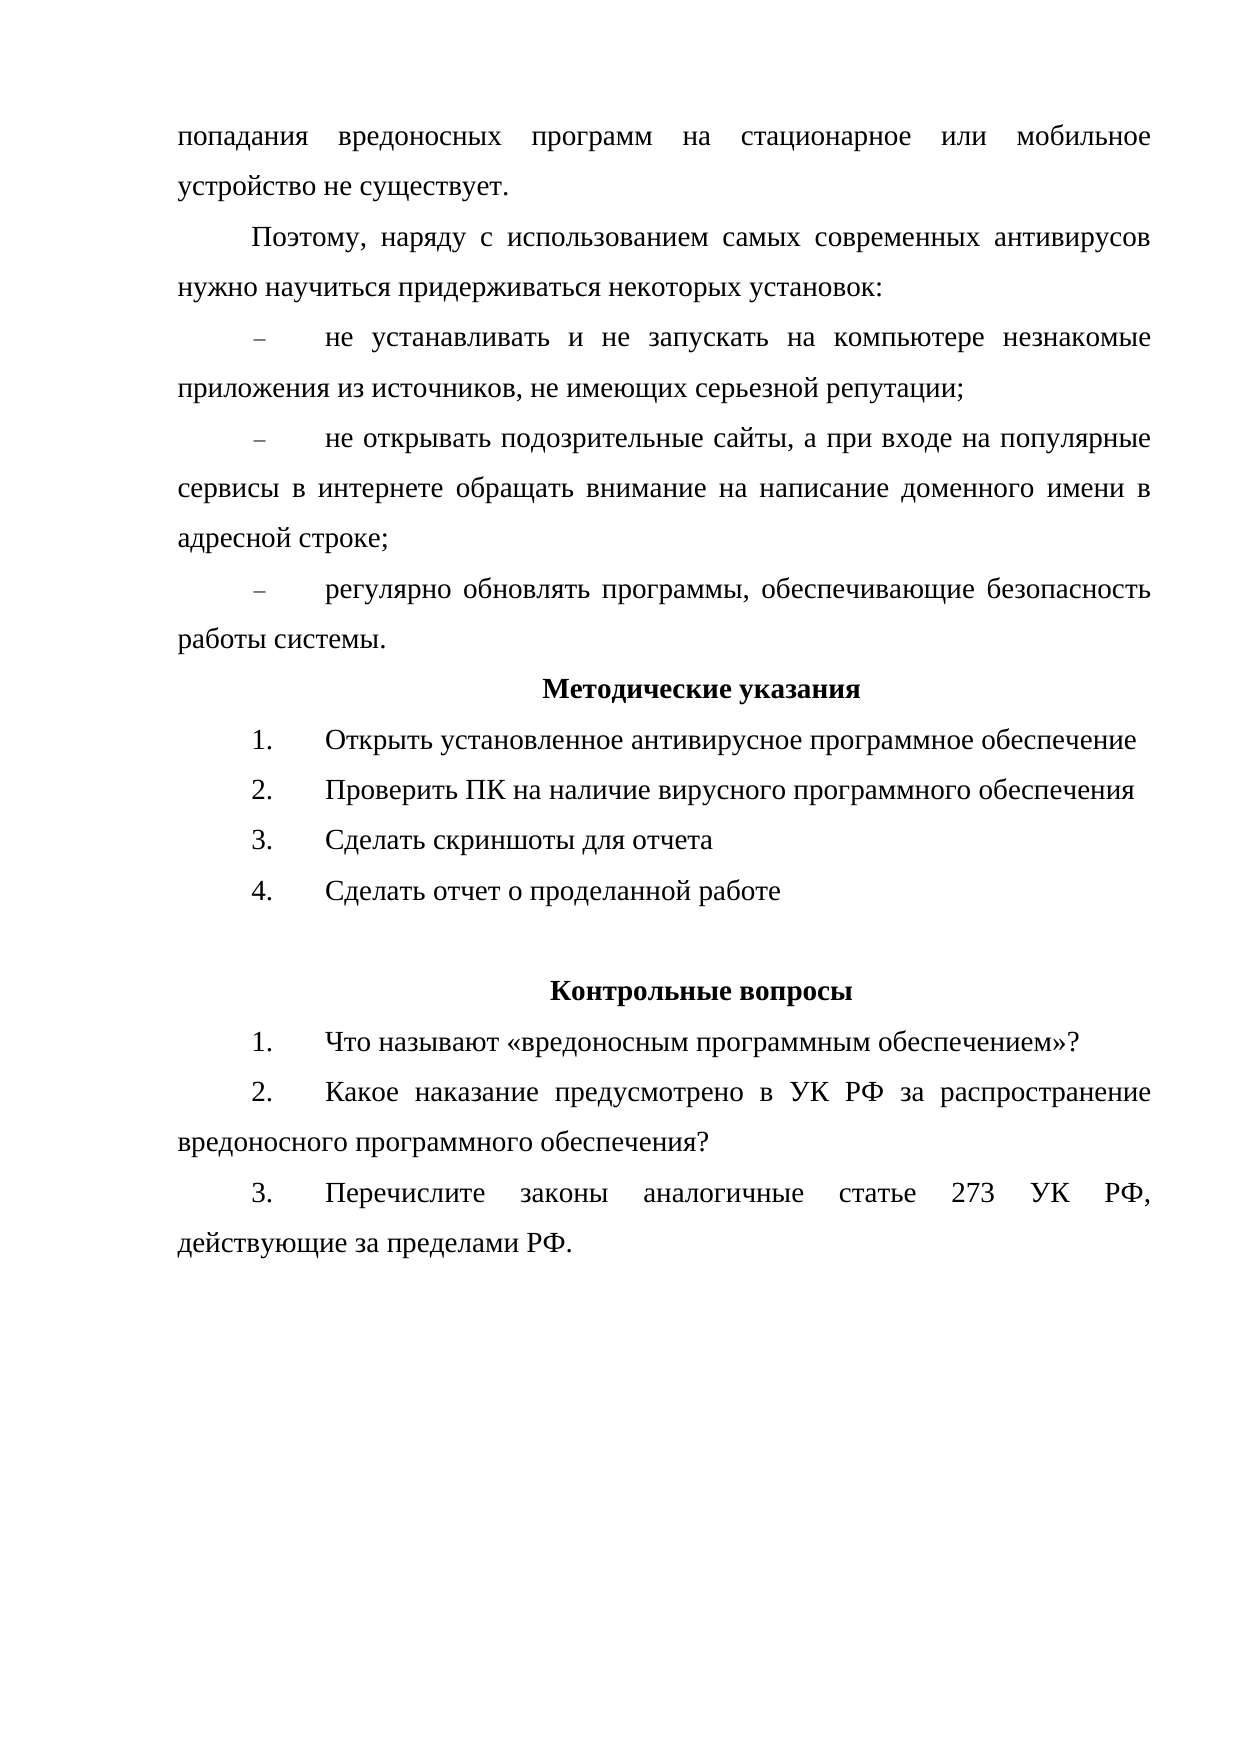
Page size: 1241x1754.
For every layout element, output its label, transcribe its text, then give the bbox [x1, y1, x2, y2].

list не открывать подозрительные сайты, а при входе на популярные сервисы в интернете обращать внимание на написание доменного имени в адресной строке; [177, 420, 1152, 554]
list Какое наказание предусмотрено в УК РФ за распространение вредоносного программного обеспечения? [177, 1074, 1152, 1158]
text Поэтому, наряду с использованием самых современных антивирусов нужно научиться придерживаться некоторых установок: [177, 219, 1152, 303]
list Сделать скриншоты для отчета [177, 822, 1152, 856]
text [177, 118, 1152, 202]
list регулярно обновлять программы, обеспечивающие безопасность работы системы. [177, 571, 1152, 655]
text Методические указания [177, 672, 1152, 705]
list Сделать отчет о проделанной работе [177, 873, 1152, 906]
list Что называют «вредоносным программным обеспечением»? [177, 1024, 1152, 1057]
list Открыть установленное антивирусное программное обеспечение [177, 722, 1152, 755]
text Контрольные вопросы [177, 973, 1152, 1007]
list Перечислите законы аналогичные статье 273 УК РФ, действующие за пределами РФ. [177, 1175, 1152, 1258]
list не устанавливать и не запускать на компьютере незнакомые приложения из источников, не имеющих серьезной репутации; [177, 319, 1152, 403]
list Проверить ПК на наличие вирусного программного обеспечения [177, 772, 1152, 806]
